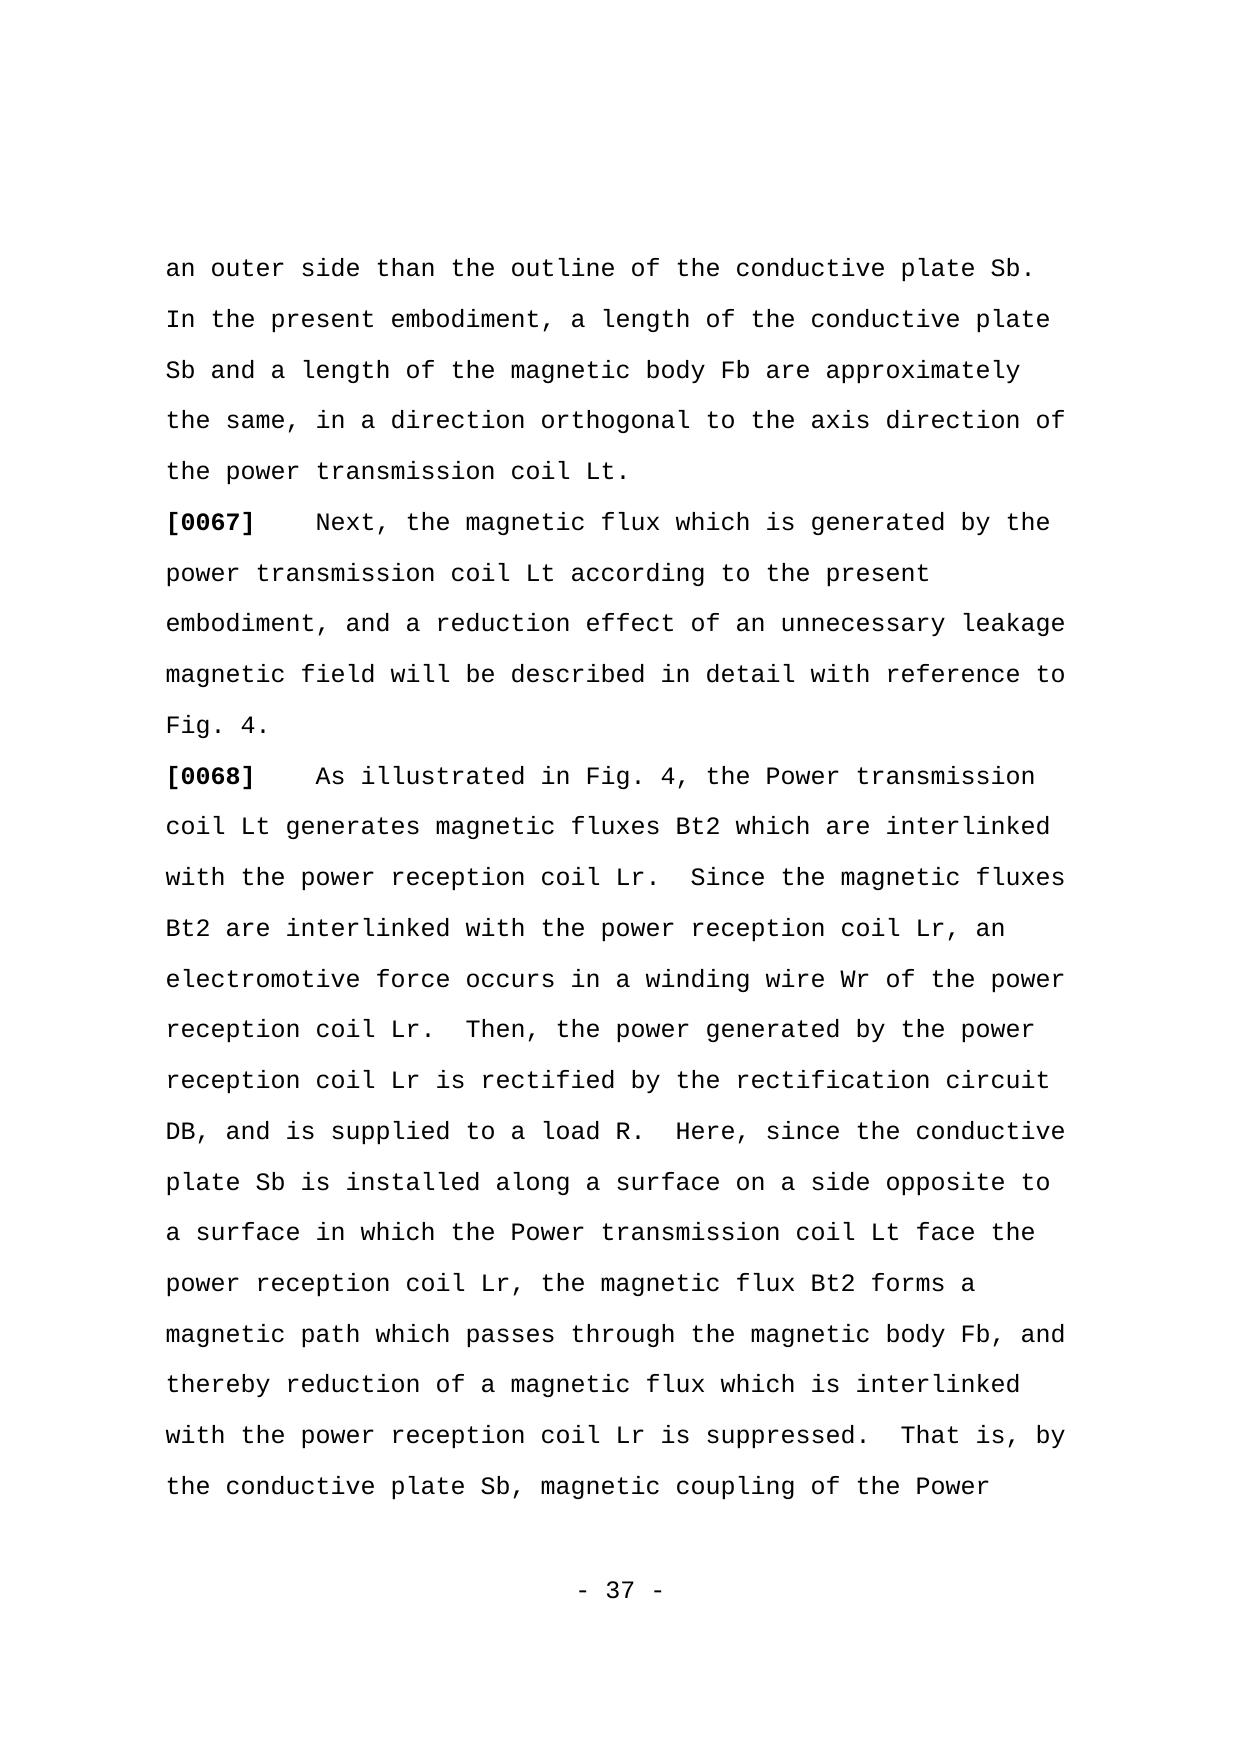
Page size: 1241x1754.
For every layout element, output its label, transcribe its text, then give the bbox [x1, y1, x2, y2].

text [0067] Next, the magnetic flux which is generated by the power transmission coil Lt according to the present embodiment, and a reduction effect of an unnecessary leakage magnetic field will be described in detail with reference to Fig. 4. [165, 490, 1075, 743]
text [165, 236, 1075, 490]
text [165, 743, 1075, 1504]
